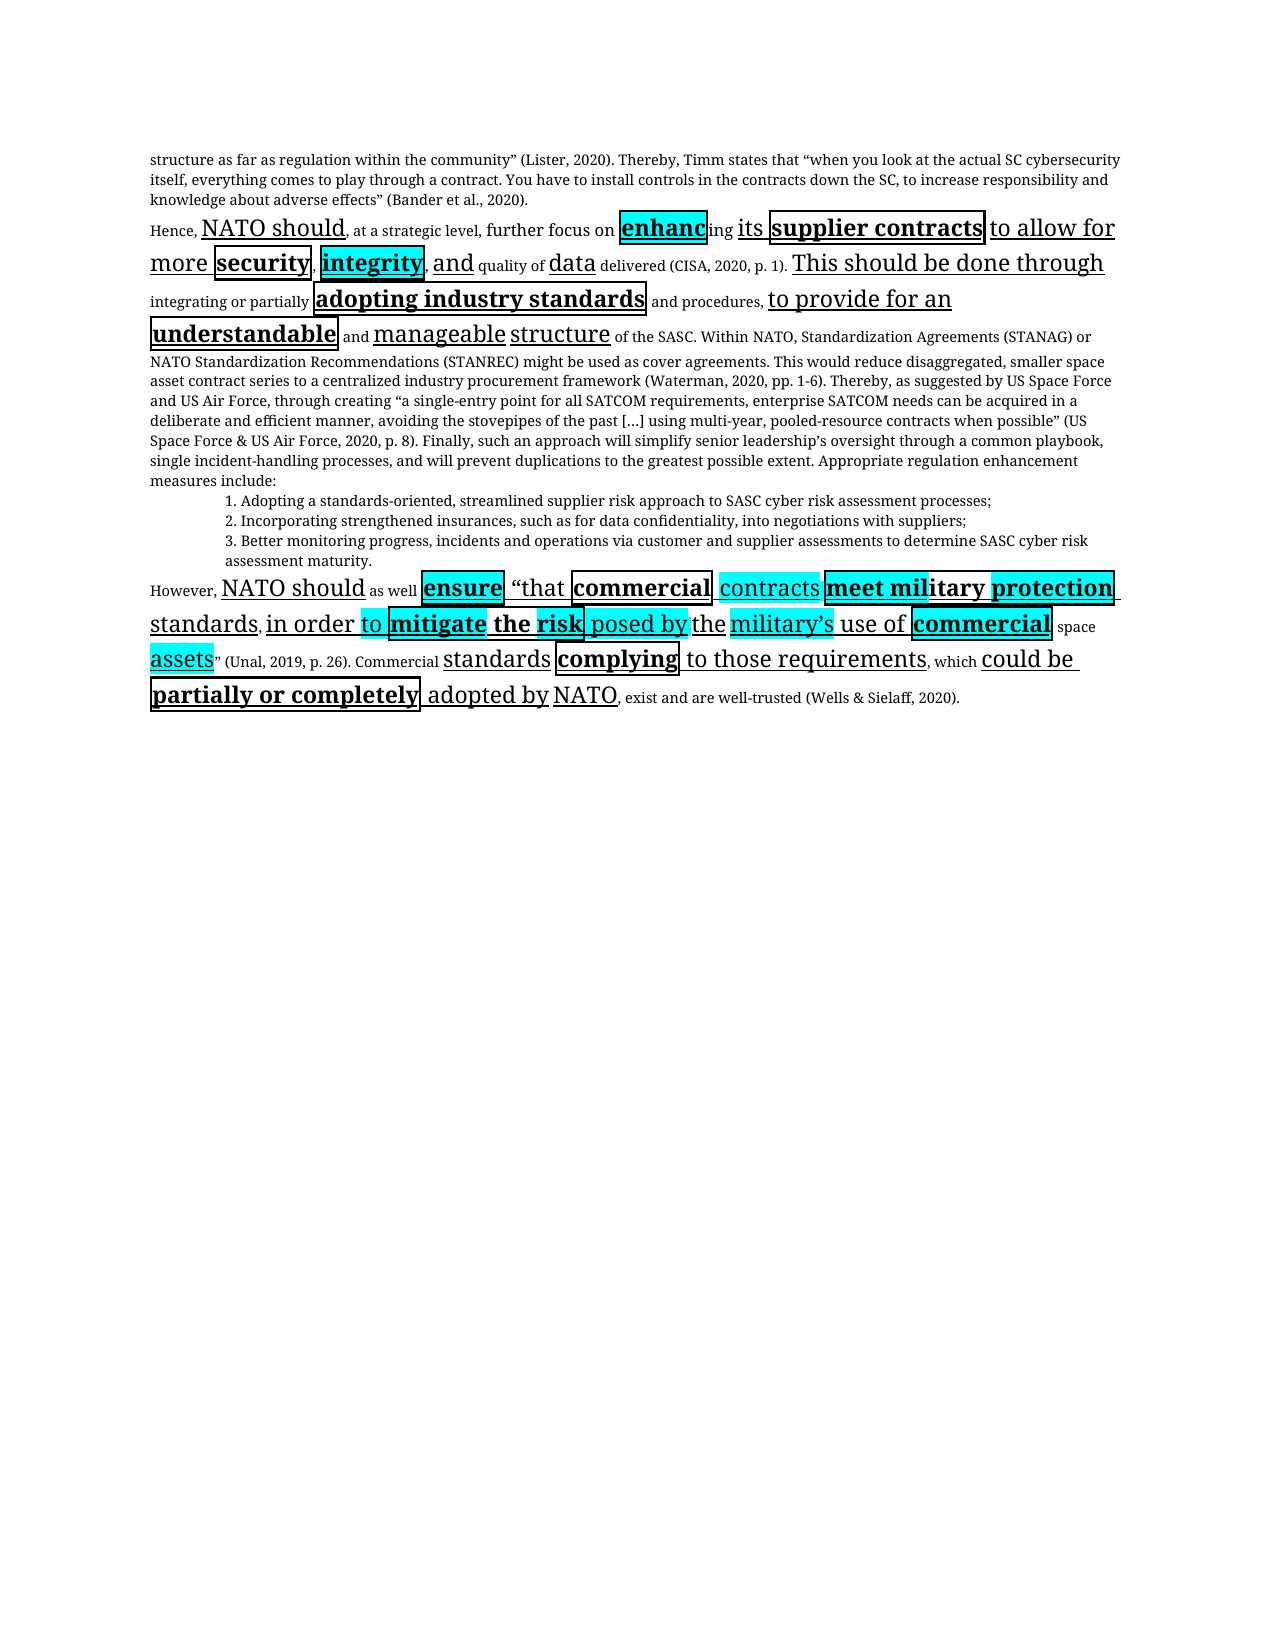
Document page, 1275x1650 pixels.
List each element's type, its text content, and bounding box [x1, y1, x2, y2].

text 2. Incorporating strengthened insurances, such as for data confidentiality, into negotiations with suppliers; [225, 511, 1125, 530]
text 1. Adopting a standards-oriented, streamlined supplier risk approach to SASC cyber risk assessment processes; [225, 491, 1125, 511]
text 3. Better monitoring progress, incidents and operations via customer and supplier assessments to determine SASC cyber risk assessment maturity. [225, 530, 1125, 570]
text However, NATO should as well ensure “that commercial contracts meet military protection standards, in order to mitigate the risk posed by the military’s use of commercial space assets” (Unal, 2019, p. 26). Commercial standards complying to those requirements, which could be partially or completely adopted by NATO, exist and are well-trusted (Wells & Sielaff, 2020). [150, 570, 1125, 712]
text Hence, NATO should, at a strategic level, further focus on enhancing its supplier contracts to allow for more security, integrity, and quality of data delivered (CISA, 2020, p. 1). This should be done through integrating or partially adopting industry standards and procedures, to provide for an understandable and manageable structure of the SASC. Within NATO, Standardization Agreements (STANAG) or NATO Standardization Recommendations (STANREC) might be used as cover agreements. This would reduce disaggregated, smaller space asset contract series to a centralized industry procurement framework (Waterman, 2020, pp. 1-6). Thereby, as suggested by US Space Force and US Air Force, through creating “a single-entry point for all SATCOM requirements, enterprise SATCOM needs can be acquired in a deliberate and efficient manner, avoiding the stovepipes of the past […] using multi-year, pooled-resource contracts when possible” (US Space Force & US Air Force, 2020, p. 8). Finally, such an approach will simplify senior leadership’s oversight through a common playbook, single incident-handling processes, and will prevent duplications to the greatest possible extent. Appropriate regulation enhancement measures include: [150, 210, 1125, 491]
